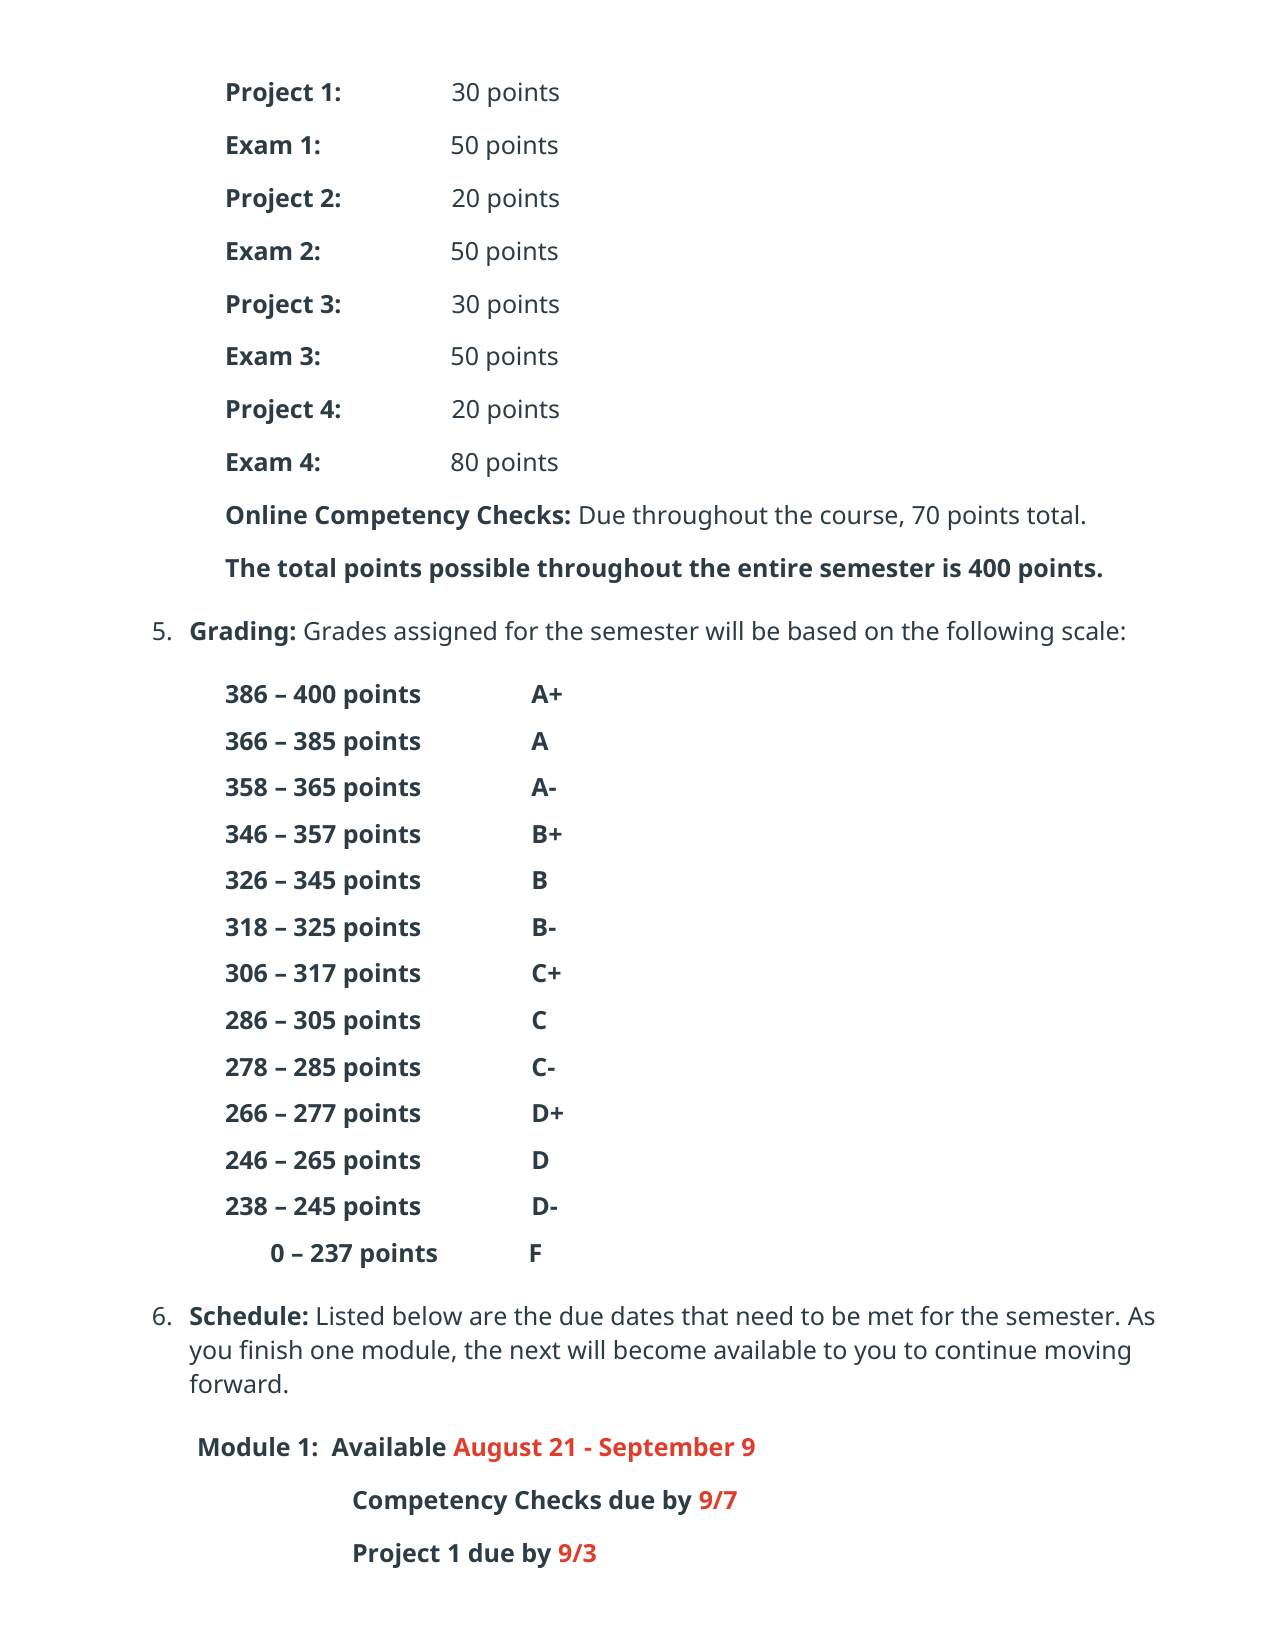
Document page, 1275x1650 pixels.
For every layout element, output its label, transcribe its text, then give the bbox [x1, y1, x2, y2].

text 366 – 385 points A [225, 723, 1200, 757]
text 0 – 237 points F [225, 1236, 1200, 1269]
text 386 – 400 points A+ [225, 677, 1200, 711]
text Project 1: 30 points [225, 75, 1200, 109]
text 278 – 285 points C- [225, 1049, 1200, 1083]
text Project 4: 20 points [225, 392, 1200, 426]
text 306 – 317 points C+ [225, 956, 1200, 990]
text Project 3: 30 points [225, 286, 1200, 320]
text 266 – 277 points D+ [225, 1096, 1200, 1130]
text Module 1: Available August 21 - September 9 [197, 1430, 1200, 1464]
text 358 – 365 points A- [225, 770, 1200, 804]
text Competency Checks due by 9/7 [197, 1483, 1200, 1517]
text 346 – 357 points B+ [225, 816, 1200, 851]
text Project 1 due by 9/3 [197, 1536, 1200, 1570]
text The total points possible throughout the entire semester is 400 points. [225, 550, 1200, 584]
text 246 – 265 points D [225, 1142, 1200, 1176]
text 326 – 345 points B [225, 863, 1200, 897]
text 318 – 325 points B- [225, 909, 1200, 944]
list Grading: Grades assigned for the semester will be based on the following scale: [152, 613, 1200, 648]
text Exam 1: 50 points [225, 128, 1200, 162]
text 238 – 245 points D- [225, 1189, 1200, 1223]
text Exam 2: 50 points [225, 233, 1200, 267]
text Exam 4: 80 points [225, 445, 1200, 479]
text 286 – 305 points C [225, 1003, 1200, 1037]
text Exam 3: 50 points [225, 339, 1200, 373]
text Project 2: 20 points [225, 181, 1200, 215]
list Schedule: Listed below are the due dates that need to be met for the semester. As you finish one module, the next will become available to you to continue moving forward. [152, 1299, 1200, 1401]
text Online Competency Checks: Due throughout the course, 70 points total. [225, 497, 1200, 532]
